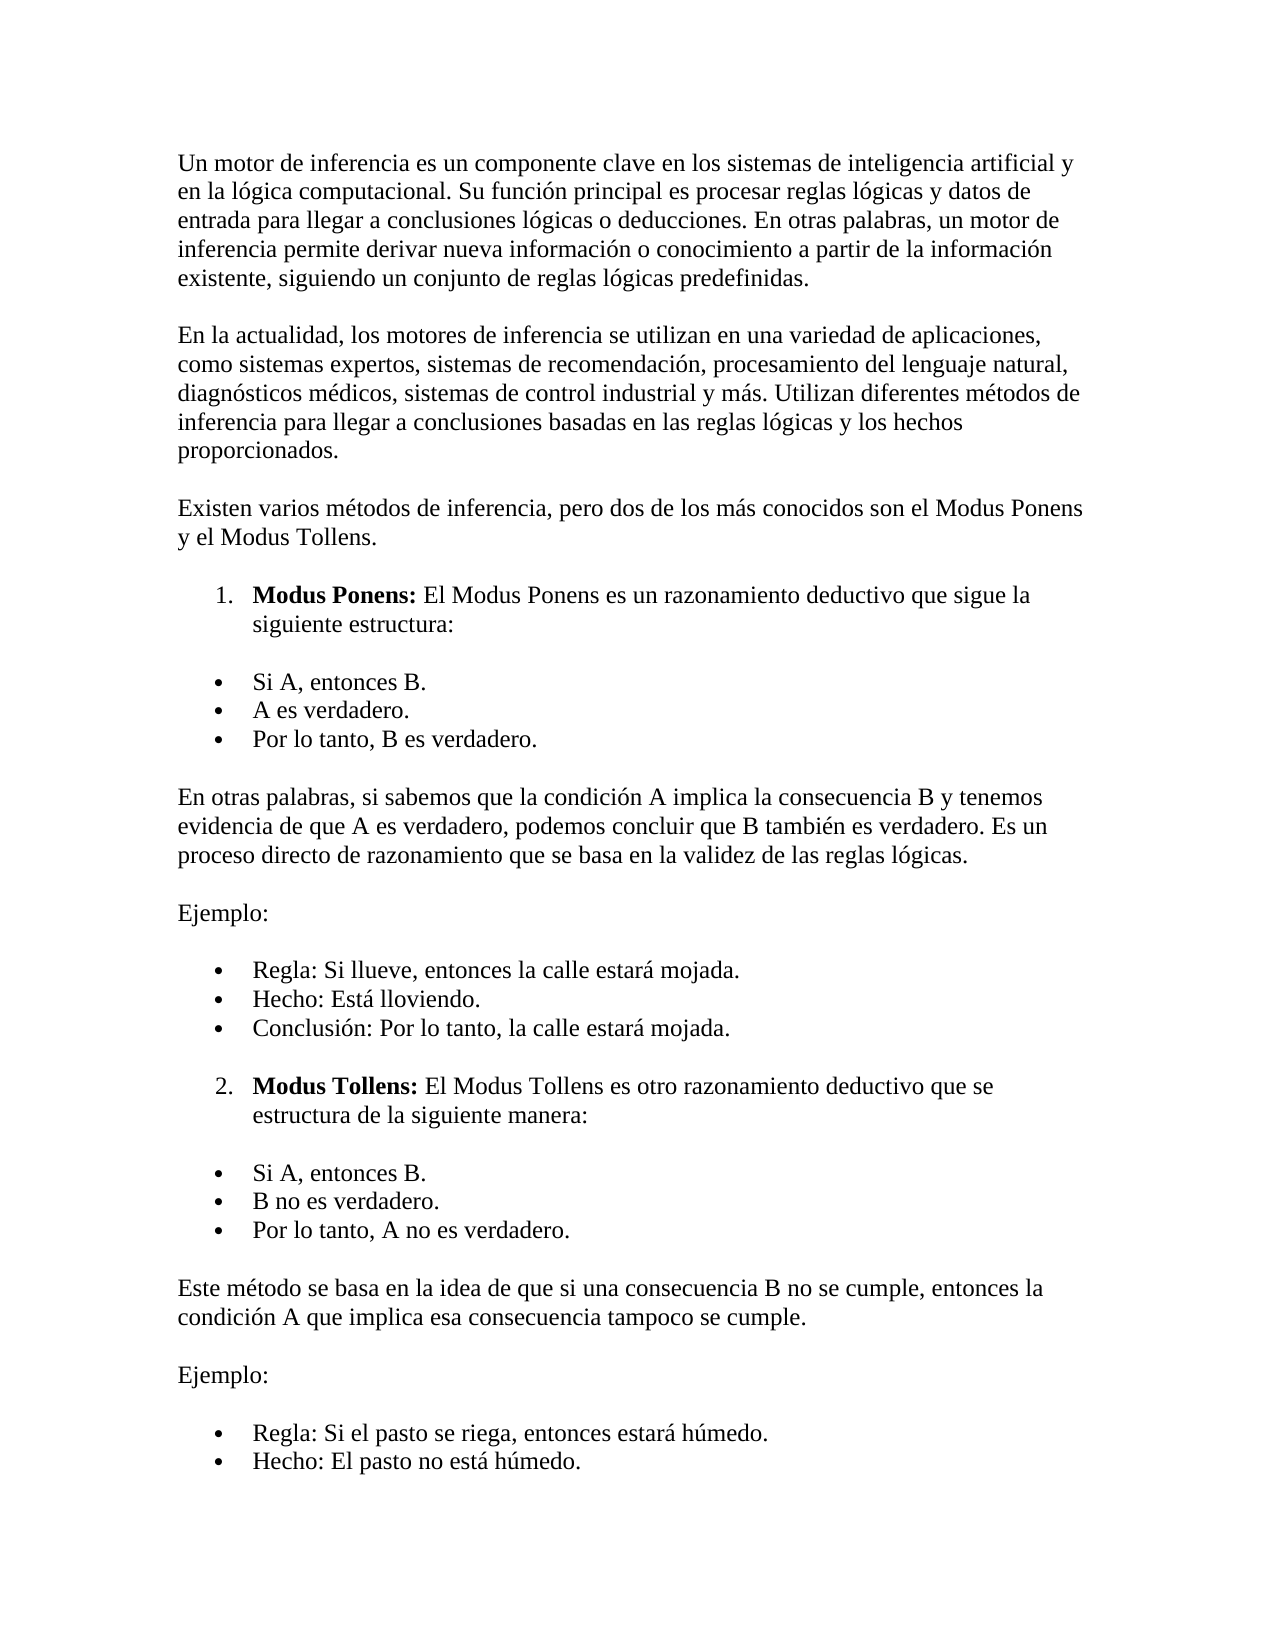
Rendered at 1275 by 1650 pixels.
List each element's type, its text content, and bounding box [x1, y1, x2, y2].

list Hecho: El pasto no está húmedo. [215, 1446, 1098, 1475]
list Hecho: Está lloviendo. [215, 984, 1098, 1013]
list Modus Ponens: El Modus Ponens es un razonamiento deductivo que sigue la siguiente estructura: [215, 580, 1098, 638]
list Si A, entonces B. [215, 1158, 1098, 1186]
list Regla: Si el pasto se riega, entonces estará húmedo. [215, 1418, 1098, 1446]
text Ejemplo: [177, 1360, 1098, 1388]
list Modus Tollens: El Modus Tollens es otro razonamiento deductivo que se estructura de la siguiente manera: [215, 1071, 1098, 1128]
list A es verdadero. [215, 696, 1098, 724]
text En la actualidad, los motores de inferencia se utilizan en una variedad de aplicaciones, como sistemas expertos, sistemas de recomendación, procesamiento del lenguaje natural, diagnósticos médicos, sistemas de control industrial y más. Utilizan diferentes métodos de inferencia para llegar a conclusiones basadas en las reglas lógicas y los hechos proporcionados. [177, 321, 1098, 464]
text En otras palabras, si sabemos que la condición A implica la consecuencia B y tenemos evidencia de que A es verdadero, podemos concluir que B también es verdadero. Es un proceso directo de razonamiento que se basa en la validez de las reglas lógicas. [177, 782, 1098, 868]
list Por lo tanto, B es verdadero. [215, 724, 1098, 753]
list Conclusión: Por lo tanto, la calle estará mojada. [215, 1013, 1098, 1042]
list B no es verdadero. [215, 1186, 1098, 1215]
text Un motor de inferencia es un componente clave en los sistemas de inteligencia artificial y en la lógica computacional. Su función principal es procesar reglas lógicas y datos de entrada para llegar a conclusiones lógicas o deducciones. En otras palabras, un motor de inferencia permite derivar nueva información o conocimiento a partir de la información existente, siguiendo un conjunto de reglas lógicas predefinidas. [177, 148, 1098, 291]
text Ejemplo: [177, 898, 1098, 926]
list Si A, entonces B. [215, 667, 1098, 696]
text Existen varios métodos de inferencia, pero dos de los más conocidos son el Modus Ponens y el Modus Tollens. [177, 493, 1098, 551]
list Regla: Si llueve, entonces la calle estará mojada. [215, 956, 1098, 984]
text Este método se basa en la idea de que si una consecuencia B no se cumple, entonces la condición A que implica esa consecuencia tampoco se cumple. [177, 1273, 1098, 1331]
list Por lo tanto, A no es verdadero. [215, 1215, 1098, 1244]
